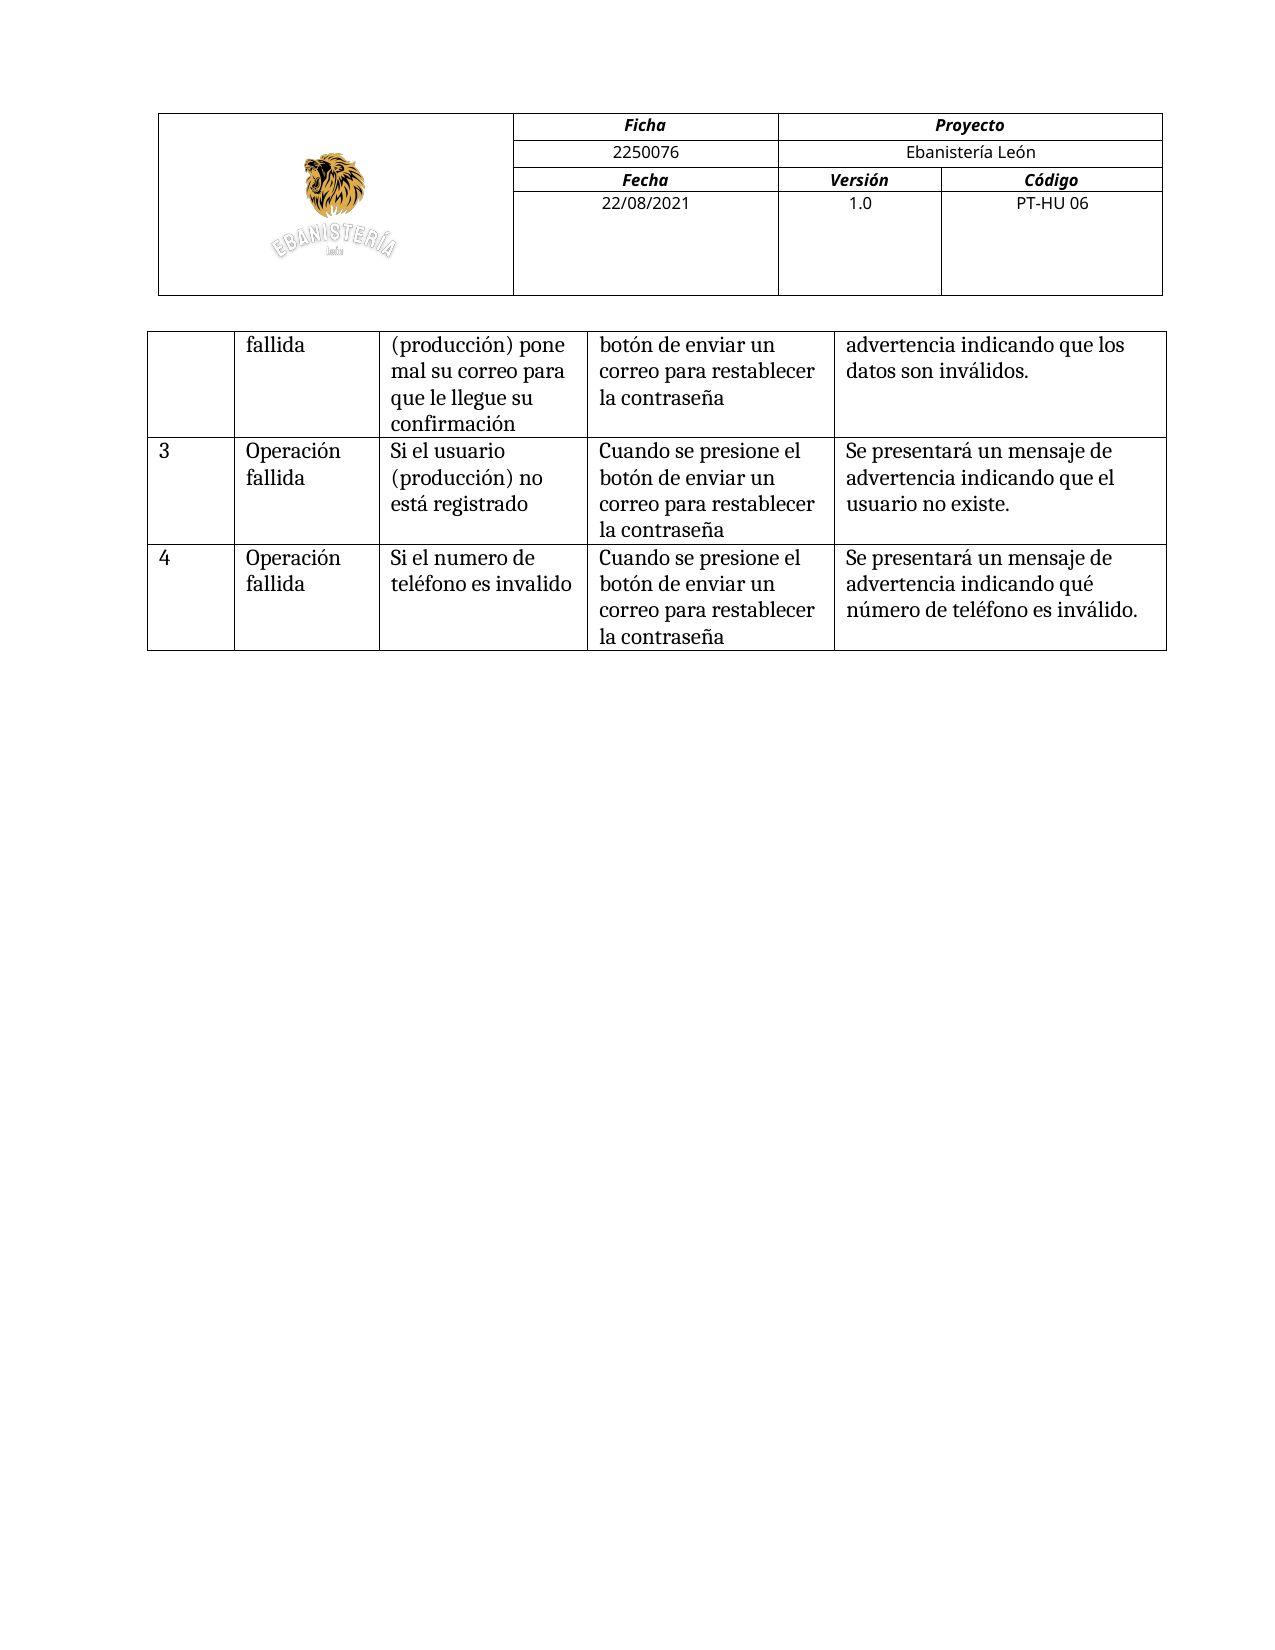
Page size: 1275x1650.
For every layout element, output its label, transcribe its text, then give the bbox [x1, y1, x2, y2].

table_cell Se presentará un mensaje de advertencia indicando que el usuario no existe. [835, 438, 1166, 543]
table_cell Si el usuario (producción) no está registrado [380, 438, 587, 543]
table_cell Operación fallida [235, 545, 379, 650]
table_cell Cuando se presione el botón de enviar un correo para restablecer la contraseña [588, 332, 834, 437]
table_cell Si el numero de teléfono es invalido [380, 545, 587, 650]
table_cell 2 [148, 332, 234, 437]
table_cell Cuando se presione el botón de enviar un correo para restablecer la contraseña [588, 438, 834, 543]
table_cell 3 [148, 438, 234, 543]
table_cell Operación fallida [235, 438, 379, 543]
table_cell 4 [148, 545, 234, 650]
table_cell Se presentará un mensaje de advertencia indicando que los datos son inválidos. [835, 332, 1166, 437]
picture [243, 114, 426, 295]
table_cell Cuando se presione el botón de enviar un correo para restablecer la contraseña [588, 545, 834, 650]
table_cell Si el usuario (producción) pone mal su correo para que le llegue su confirmación [380, 332, 587, 437]
table_cell Operación fallida [235, 332, 379, 437]
table_cell Se presentará un mensaje de advertencia indicando qué número de teléfono es inválido. [835, 545, 1166, 650]
